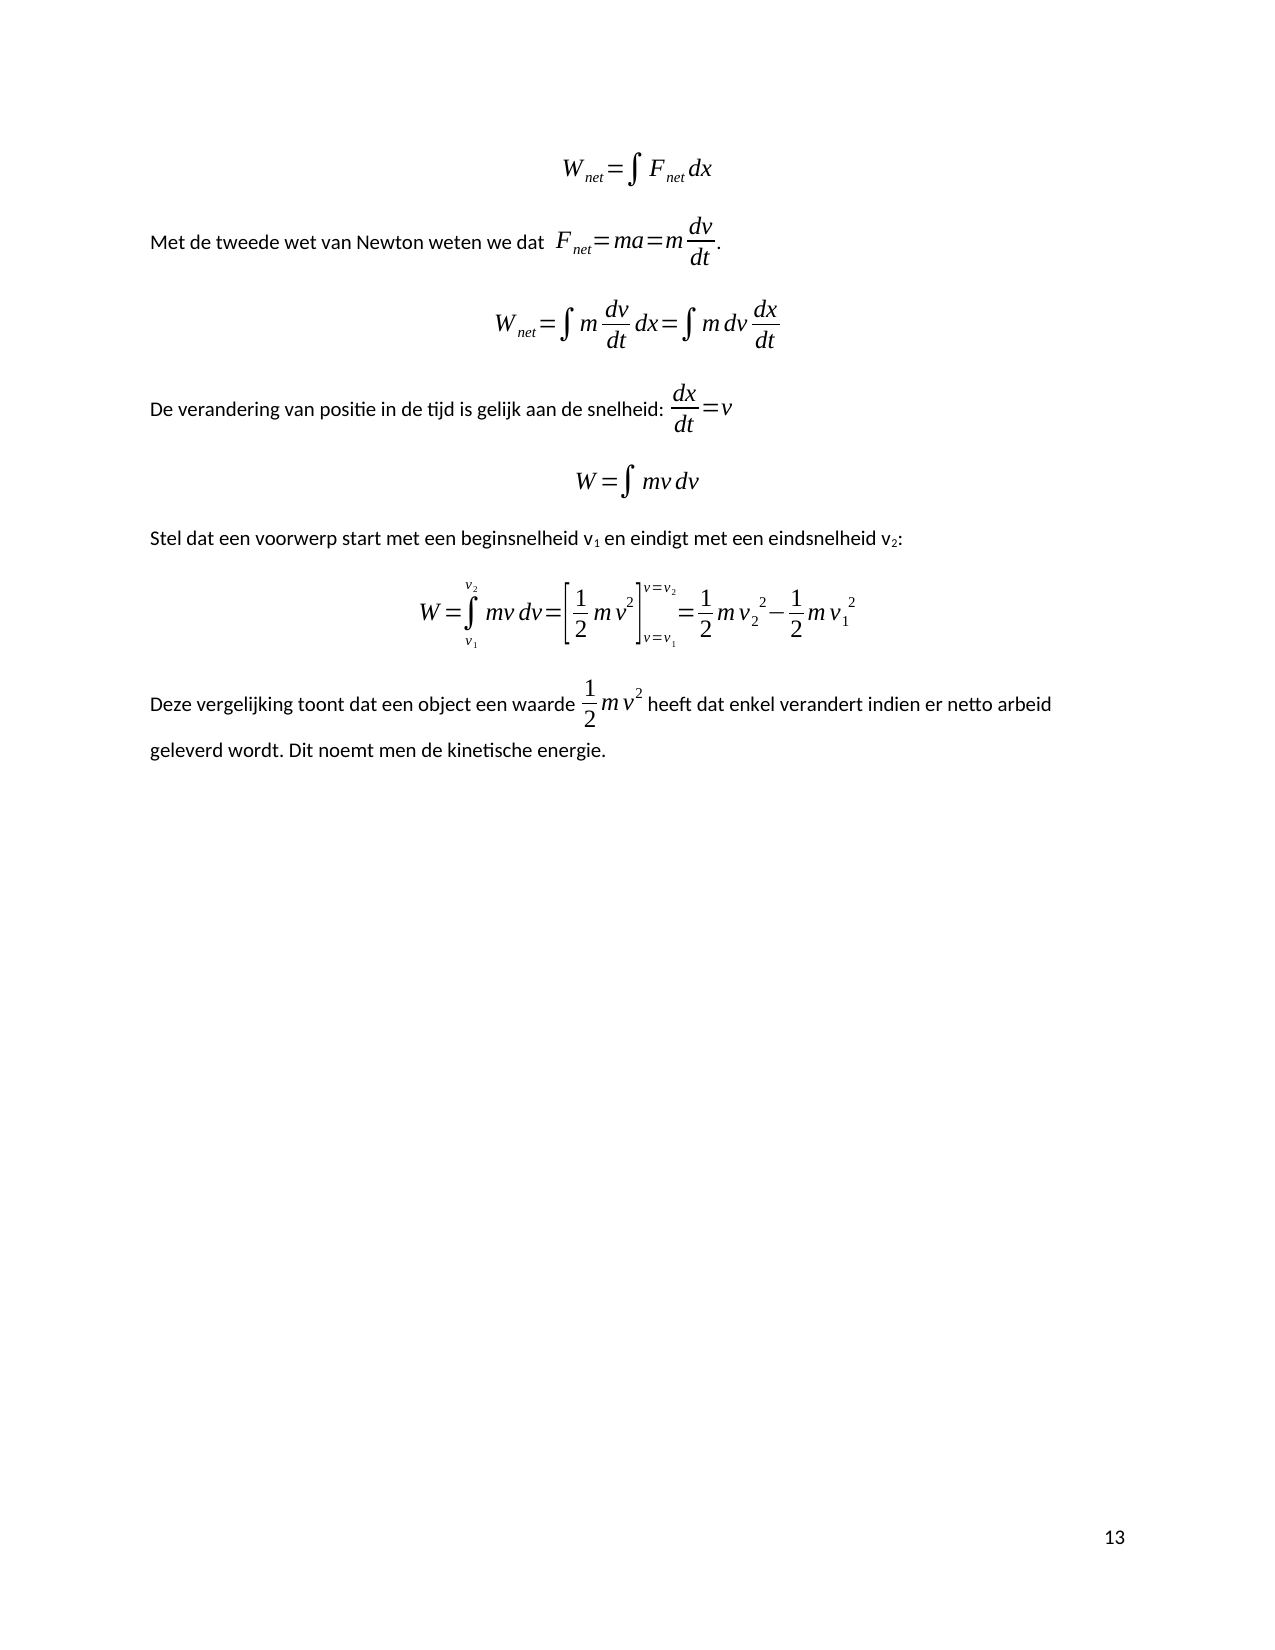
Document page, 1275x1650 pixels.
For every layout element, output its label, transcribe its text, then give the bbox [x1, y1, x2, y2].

text Deze vergelijking toont dat een object een waarde heeft dat enkel verandert indien er netto arbeid geleverd wordt. Dit noemt men de kinetische energie. [150, 675, 1125, 763]
text De verandering van positie in de tijd is gelijk aan de snelheid: [150, 379, 1125, 438]
text Met de tweede wet van Newton weten we dat . [150, 212, 1125, 271]
text Stel dat een voorwerp start met een beginsnelheid v1 en eindigt met een eindsnelheid v2: [150, 525, 1125, 550]
